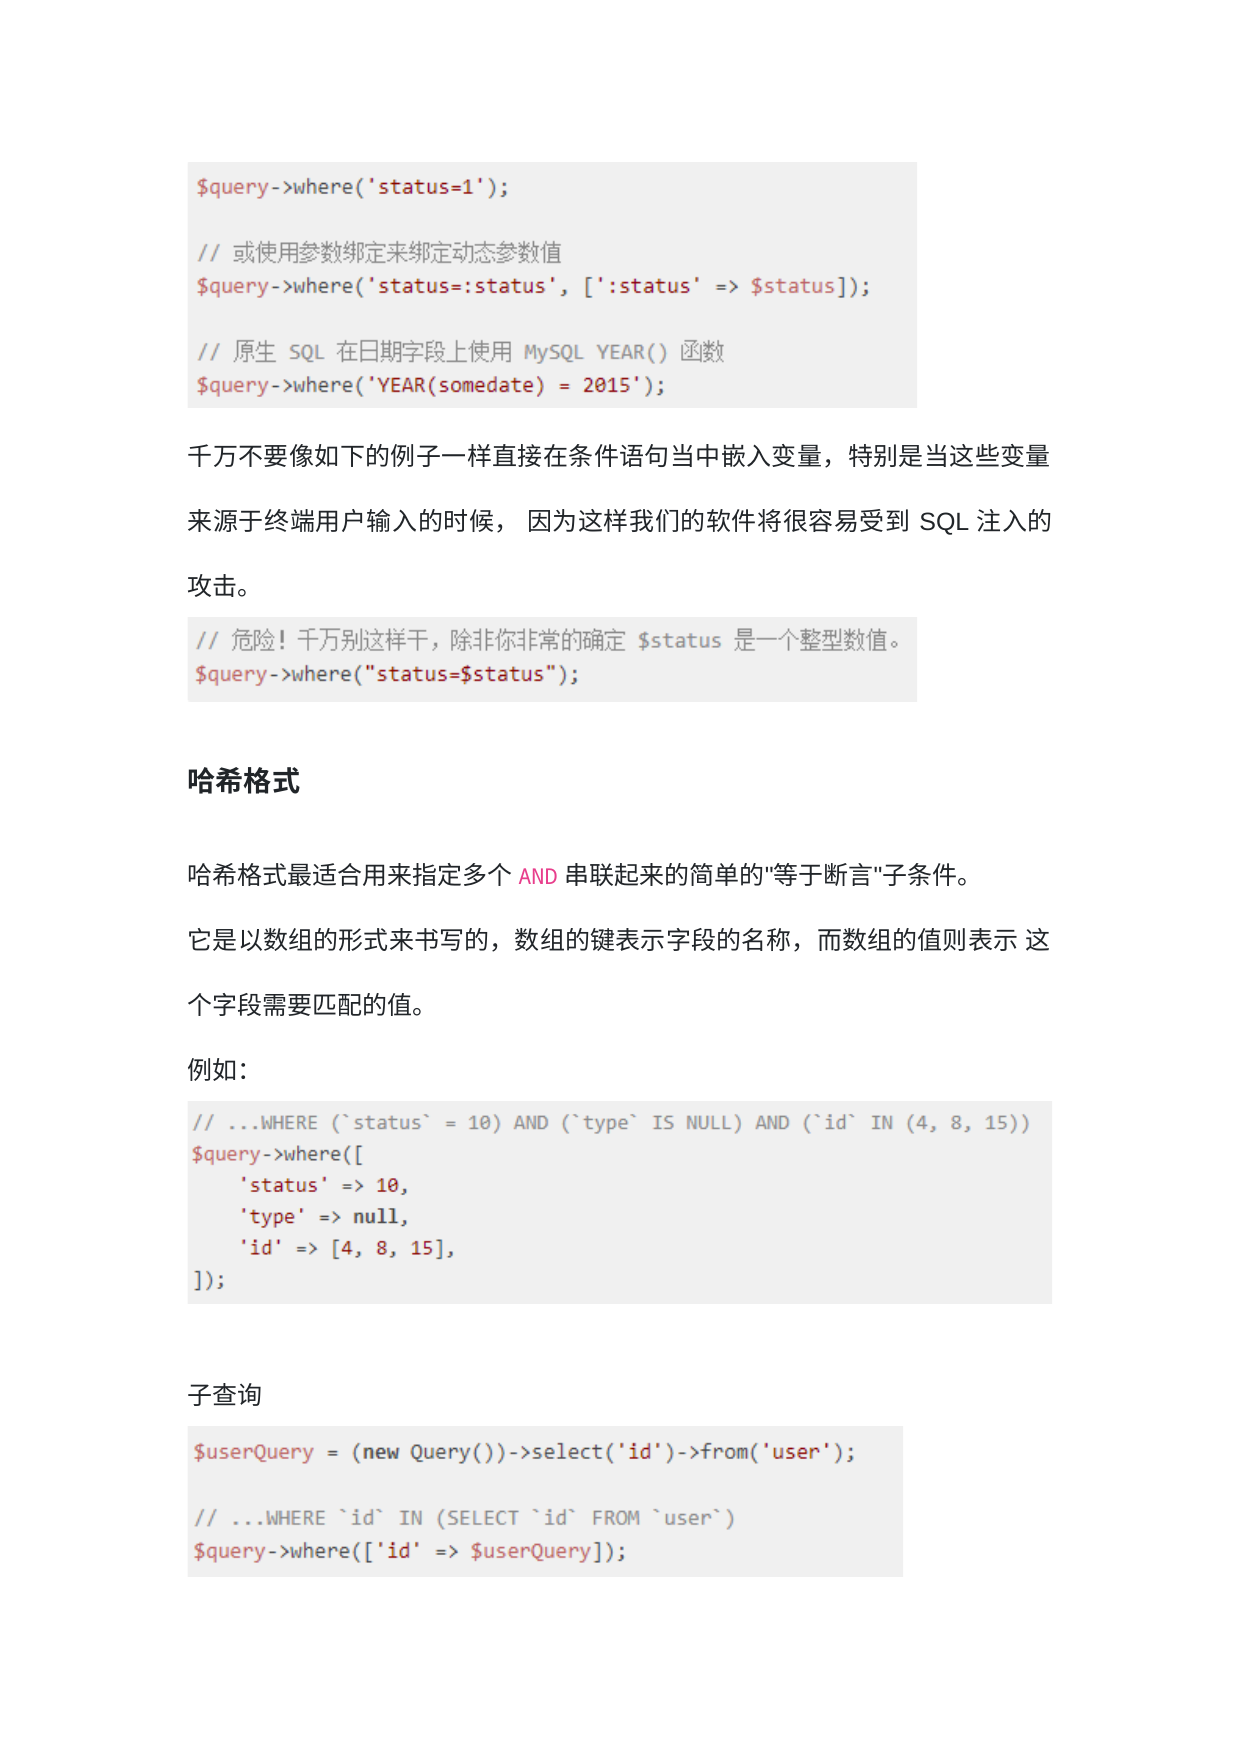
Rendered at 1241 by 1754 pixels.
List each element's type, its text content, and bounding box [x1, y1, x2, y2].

text 哈希格式最适合用来指定多个 AND 串联起来的简单的"等于断言"子条件。 [187, 841, 1053, 906]
text 子查询 [187, 1361, 1053, 1426]
text 它是以数组的形式来书写的，数组的键表示字段的名称，而数组的值则表示 这个字段需要匹配的值。 [187, 906, 1053, 1036]
text 例如： [187, 1036, 1053, 1101]
picture [187, 162, 918, 408]
text 千万不要像如下的例子一样直接在条件语句当中嵌入变量，特别是当这些变量来源于终端用户输入的时候， 因为这样我们的软件将很容易受到 SQL 注入的攻击。 [187, 422, 1053, 617]
picture [187, 617, 918, 702]
picture [187, 1426, 904, 1577]
subtitle 哈希格式 [187, 747, 1053, 812]
picture [187, 1101, 1053, 1304]
